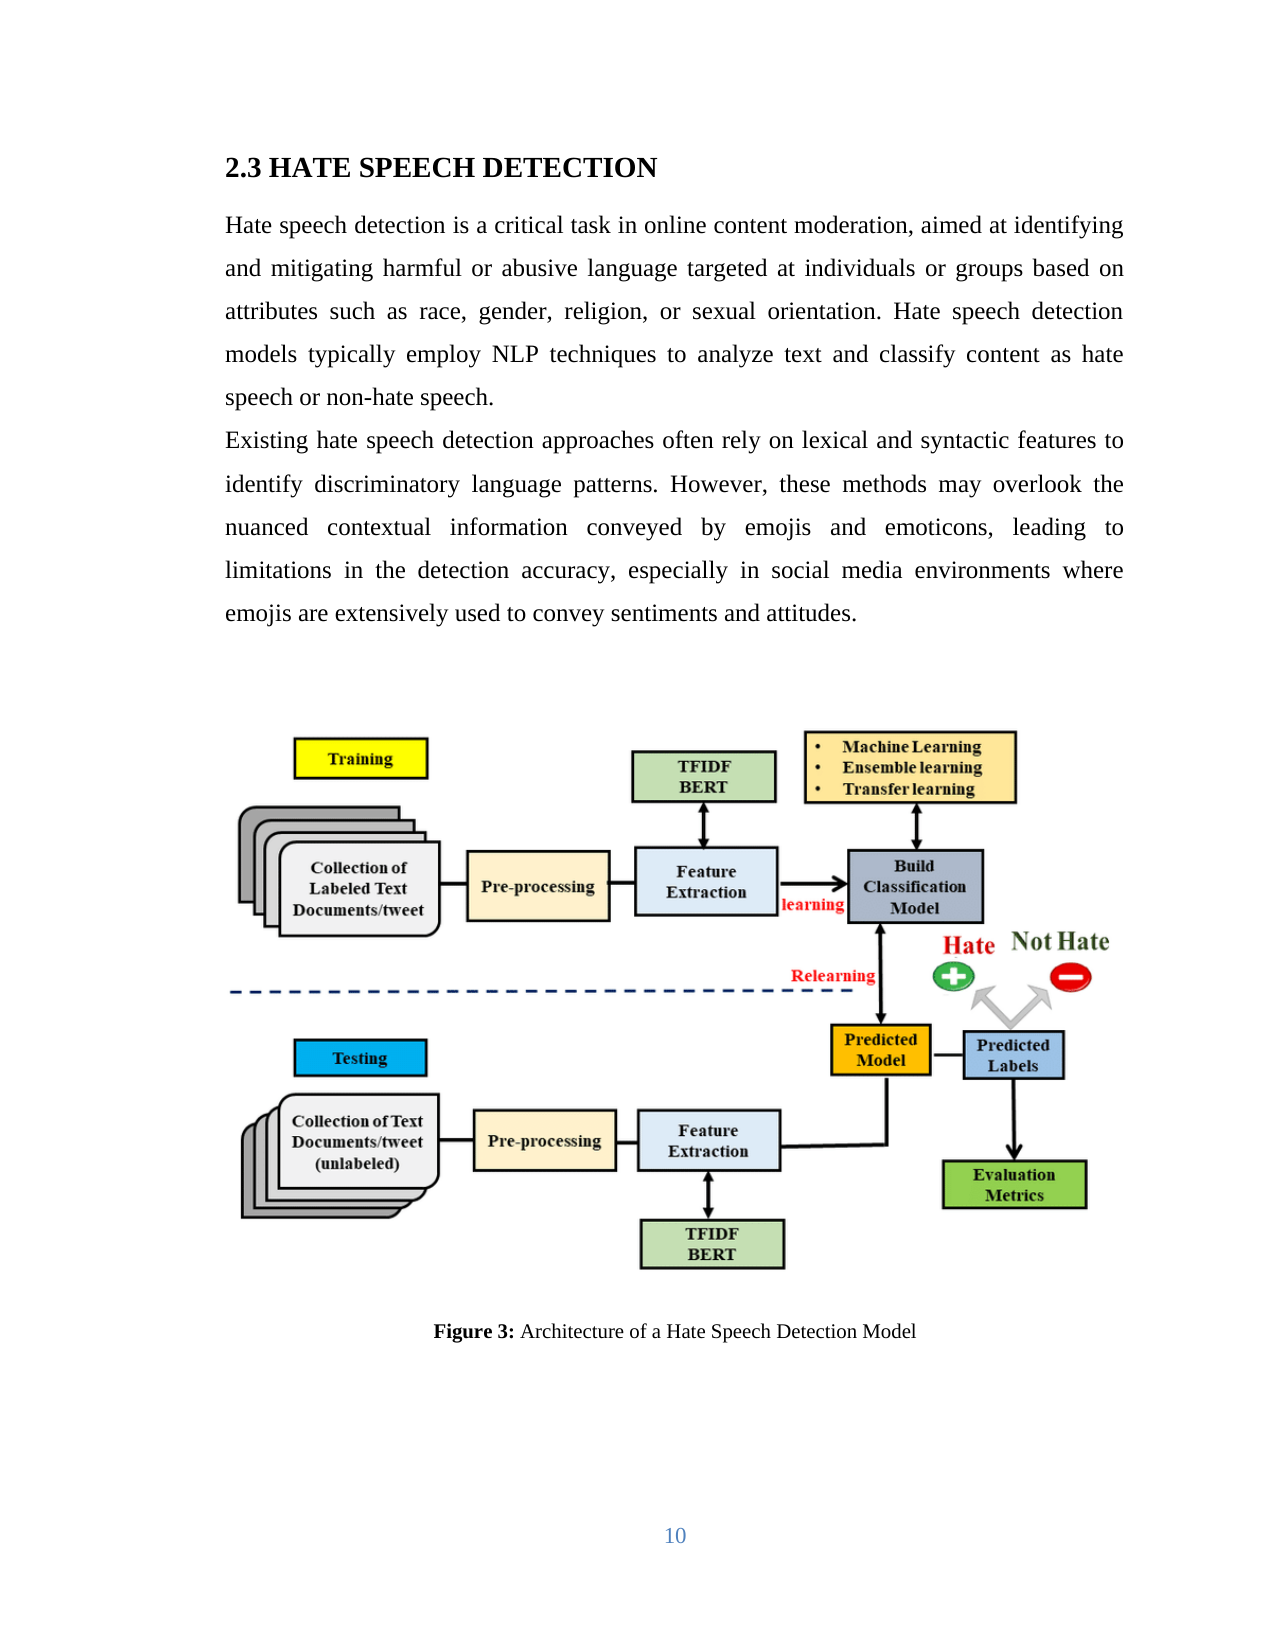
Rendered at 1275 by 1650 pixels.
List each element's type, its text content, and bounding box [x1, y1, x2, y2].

text Figure 3: Architecture of a Hate Speech Detection Model [225, 1319, 1125, 1343]
text Existing hate speech detection approaches often rely on lexical and syntactic features to identify discriminatory language patterns. However, these methods may overlook the nuanced contextual information conveyed by emojis and emoticons, leading to limitations in the detection accuracy, especially in social media environments where emojis are extensively used to convey sentiments and attitudes. [225, 426, 1125, 627]
text 2.3 HATE SPEECH DETECTION [225, 150, 1125, 183]
text Hate speech detection is a critical task in online content moderation, aimed at identifying and mitigating harmful or abusive language targeted at individuals or groups based on attributes such as race, gender, religion, or sexual orientation. Hate speech detection models typically employ NLP techniques to analyze text and classify content as hate speech or non-hate speech. [225, 210, 1125, 411]
picture [225, 727, 1125, 1277]
